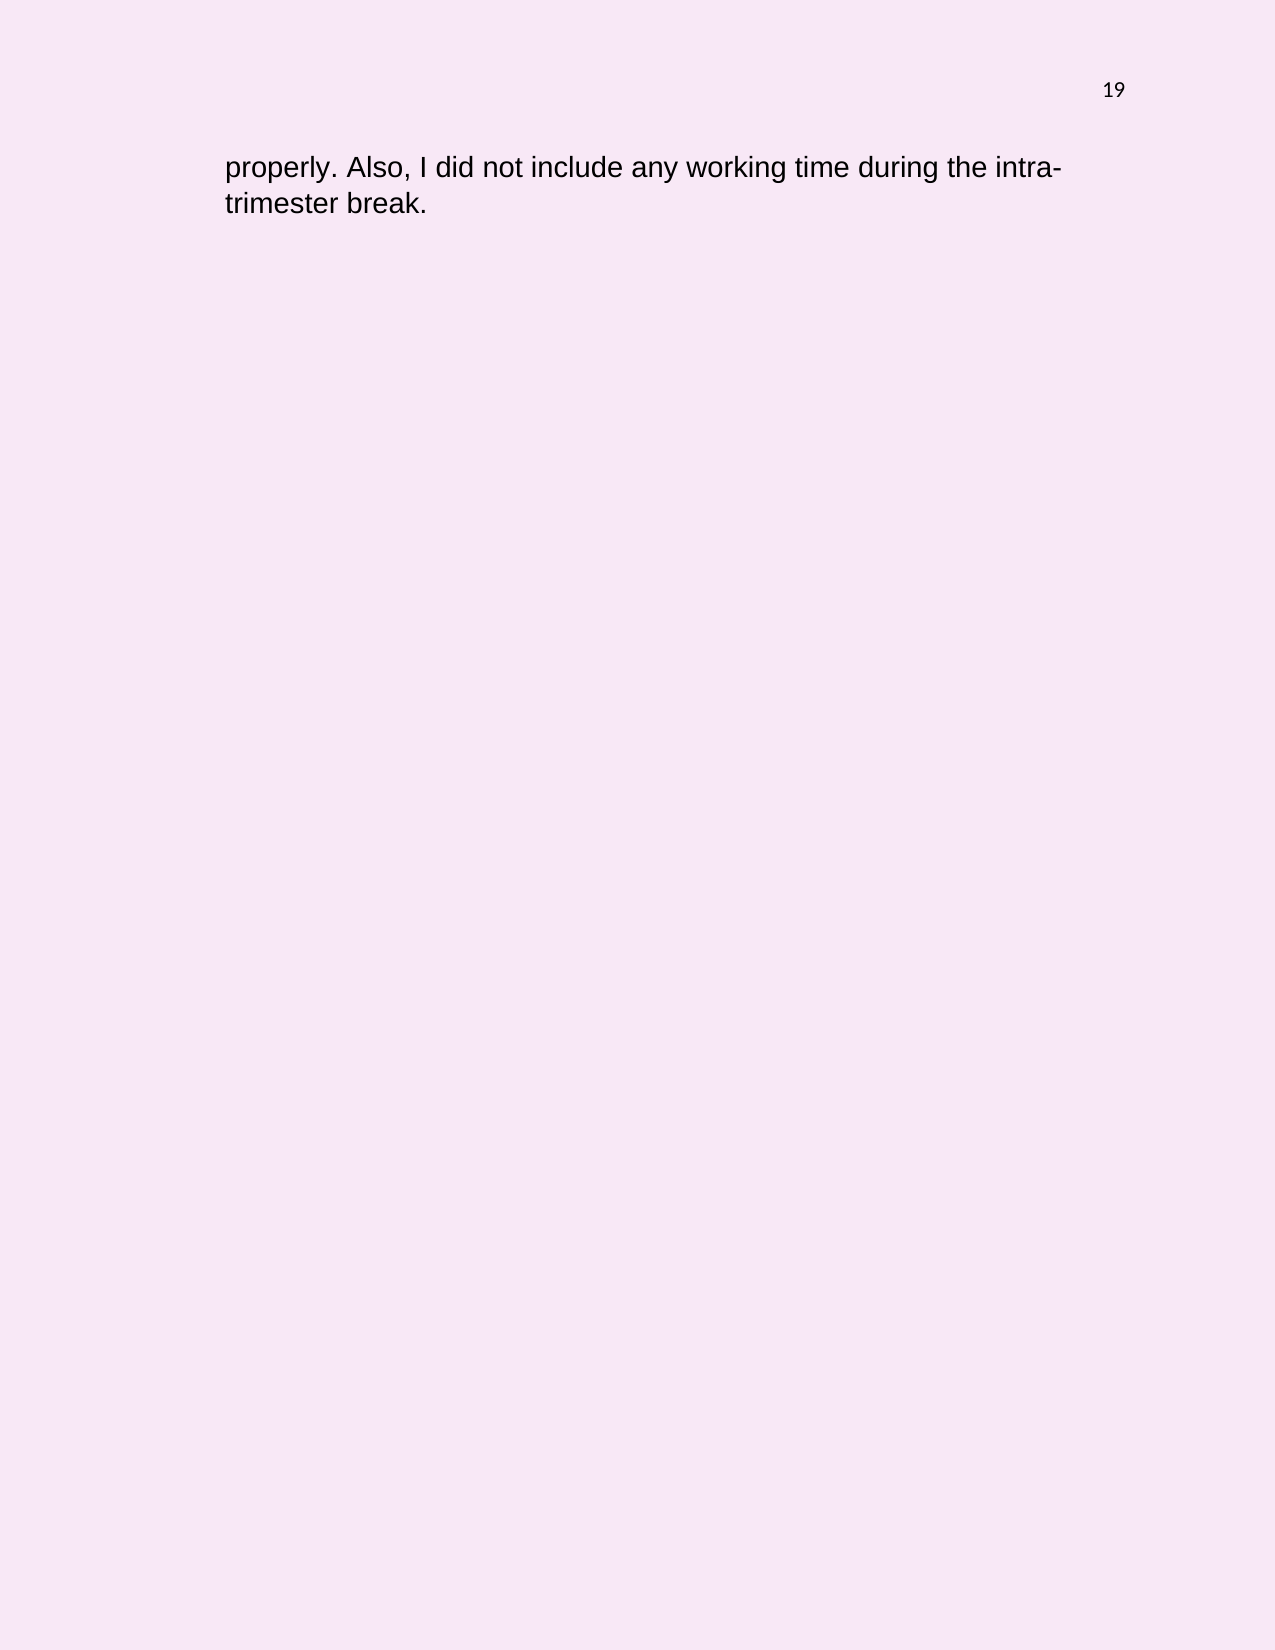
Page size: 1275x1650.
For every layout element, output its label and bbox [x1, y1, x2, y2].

list [225, 150, 1125, 220]
